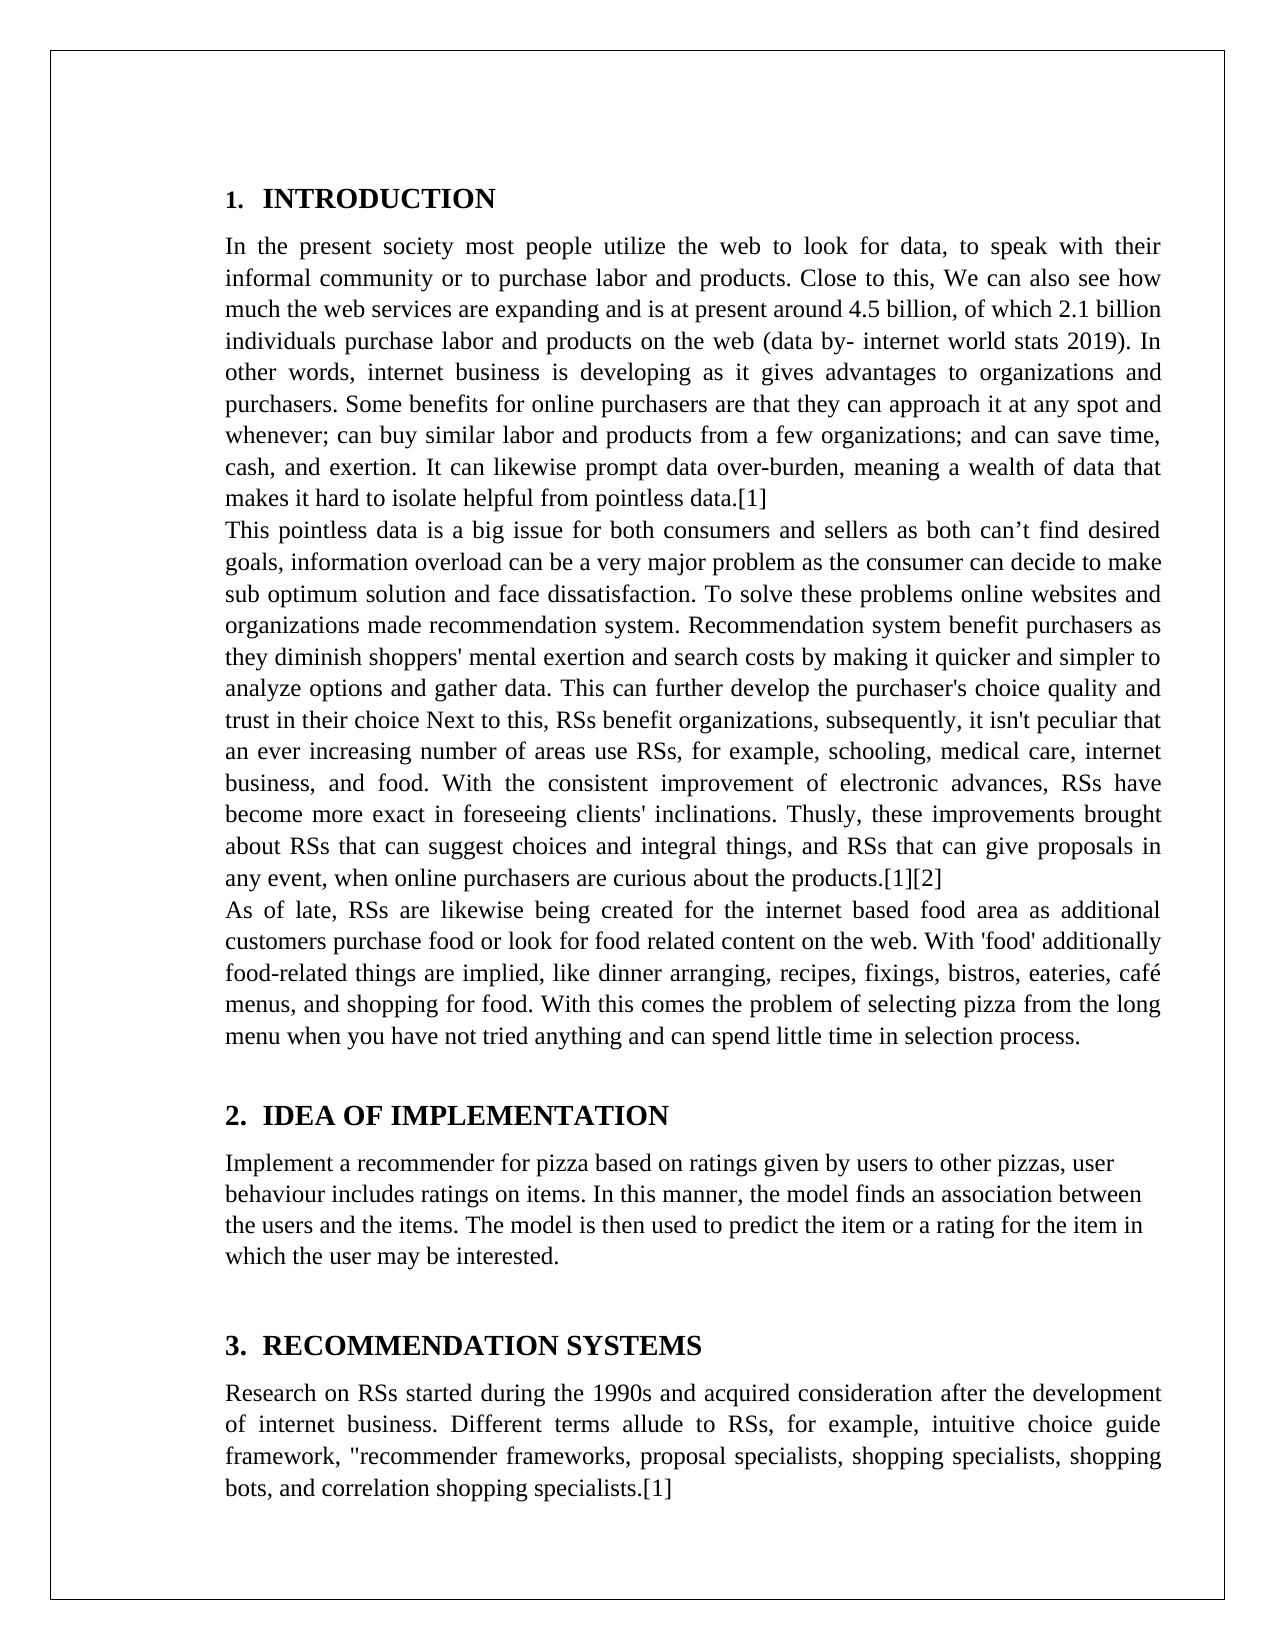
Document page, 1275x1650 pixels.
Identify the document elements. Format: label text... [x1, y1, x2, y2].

subtitle INTRODUCTION [225, 181, 1162, 214]
text In the present society most people utilize the web to look for data, to speak with their informal community or to purchase labor and products. Close to this, We can also see how much the web services are expanding and is at present around 4.5 billion, of which 2.1 billion individuals purchase labor and products on the web (data by- internet world stats 2019). In other words, internet business is developing as it gives advantages to organizations and purchasers. Some benefits for online purchasers are that they can approach it at any spot and whenever; can buy similar labor and products from a few organizations; and can save time, cash, and exertion. It can likewise prompt data over-burden, meaning a wealth of data that makes it hard to isolate helpful from pointless data.[1] [225, 231, 1162, 512]
subtitle IDEA OF IMPLEMENTATION [225, 1098, 1162, 1131]
text This pointless data is a big issue for both consumers and sellers as both can’t find desired goals, information overload can be a very major problem as the consumer can decide to make sub optimum solution and face dissatisfaction. To solve these problems online websites and organizations made recommendation system. Recommendation system benefit purchasers as they diminish shoppers' mental exertion and search costs by making it quicker and simpler to analyze options and gather data. This can further develop the purchaser's choice quality and trust in their choice Next to this, RSs benefit organizations, subsequently, it isn't peculiar that an ever increasing number of areas use RSs, for example, schooling, medical care, internet business, and food. With the consistent improvement of electronic advances, RSs have become more exact in foreseeing clients' inclinations. Thusly, these improvements brought about RSs that can suggest choices and integral things, and RSs that can give proposals in any event, when online purchasers are curious about the products.[1][2] [225, 516, 1162, 891]
subtitle RECOMMENDATION SYSTEMS [225, 1328, 1162, 1362]
text As of late, RSs are likewise being created for the internet based food area as additional customers purchase food or look for food related content on the web. With 'food' additionally food-related things are implied, like dinner arranging, recipes, fixings, bistros, eateries, café menus, and shopping for food. With this comes the problem of selecting pizza from the long menu when you have not tried anything and can spend little time in selection process. [225, 895, 1162, 1050]
text Research on RSs started during the 1990s and acquired consideration after the development of internet business. Different terms allude to RSs, for example, intuitive choice guide framework, "recommender frameworks, proposal specialists, shopping specialists, shopping bots, and correlation shopping specialists.[1] [225, 1378, 1162, 1501]
text Implement a recommender for pizza based on ratings given by users to other pizzas, user behaviour includes ratings on items. In this manner, the model finds an association between the users and the items. The model is then used to predict the item or a rating for the item in which the user may be interested. [225, 1148, 1162, 1269]
